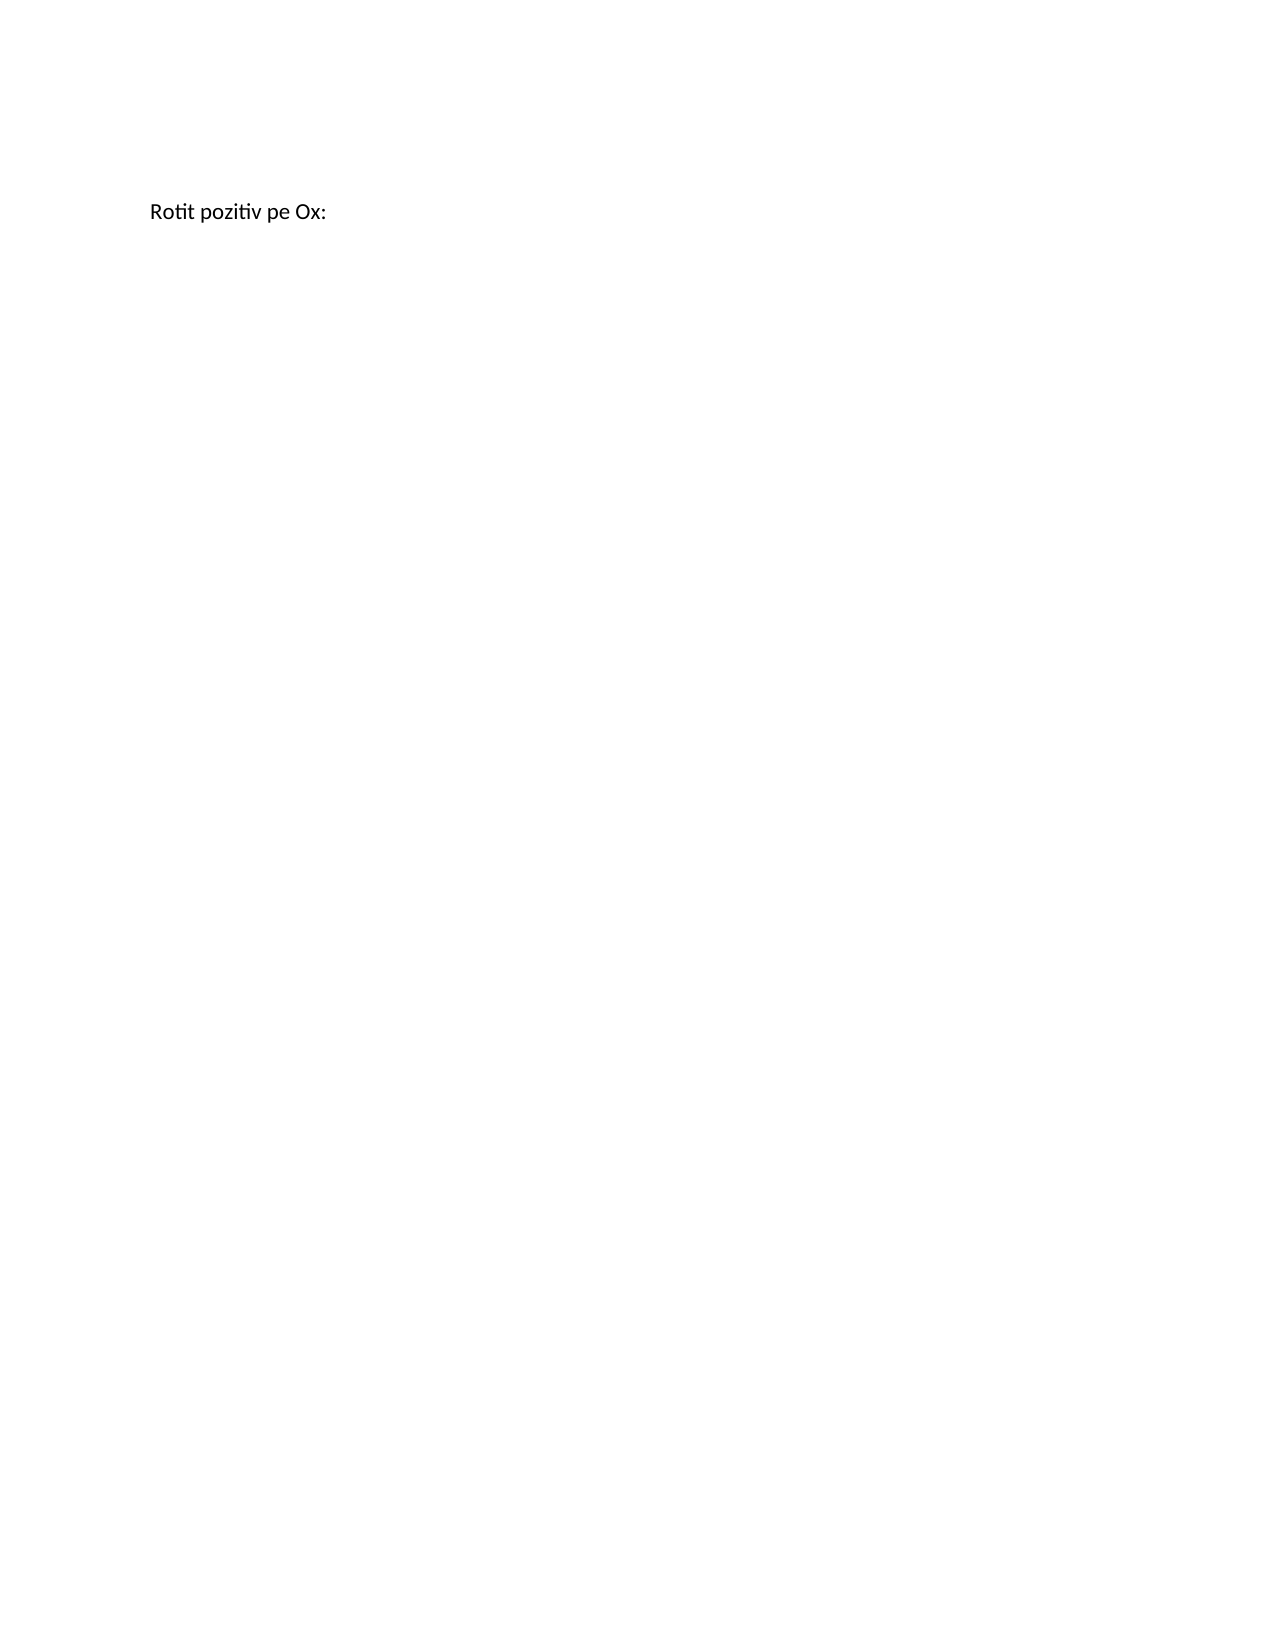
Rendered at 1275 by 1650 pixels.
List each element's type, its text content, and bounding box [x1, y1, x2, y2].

text Rotit pozitiv pe Ox: [150, 197, 1125, 225]
